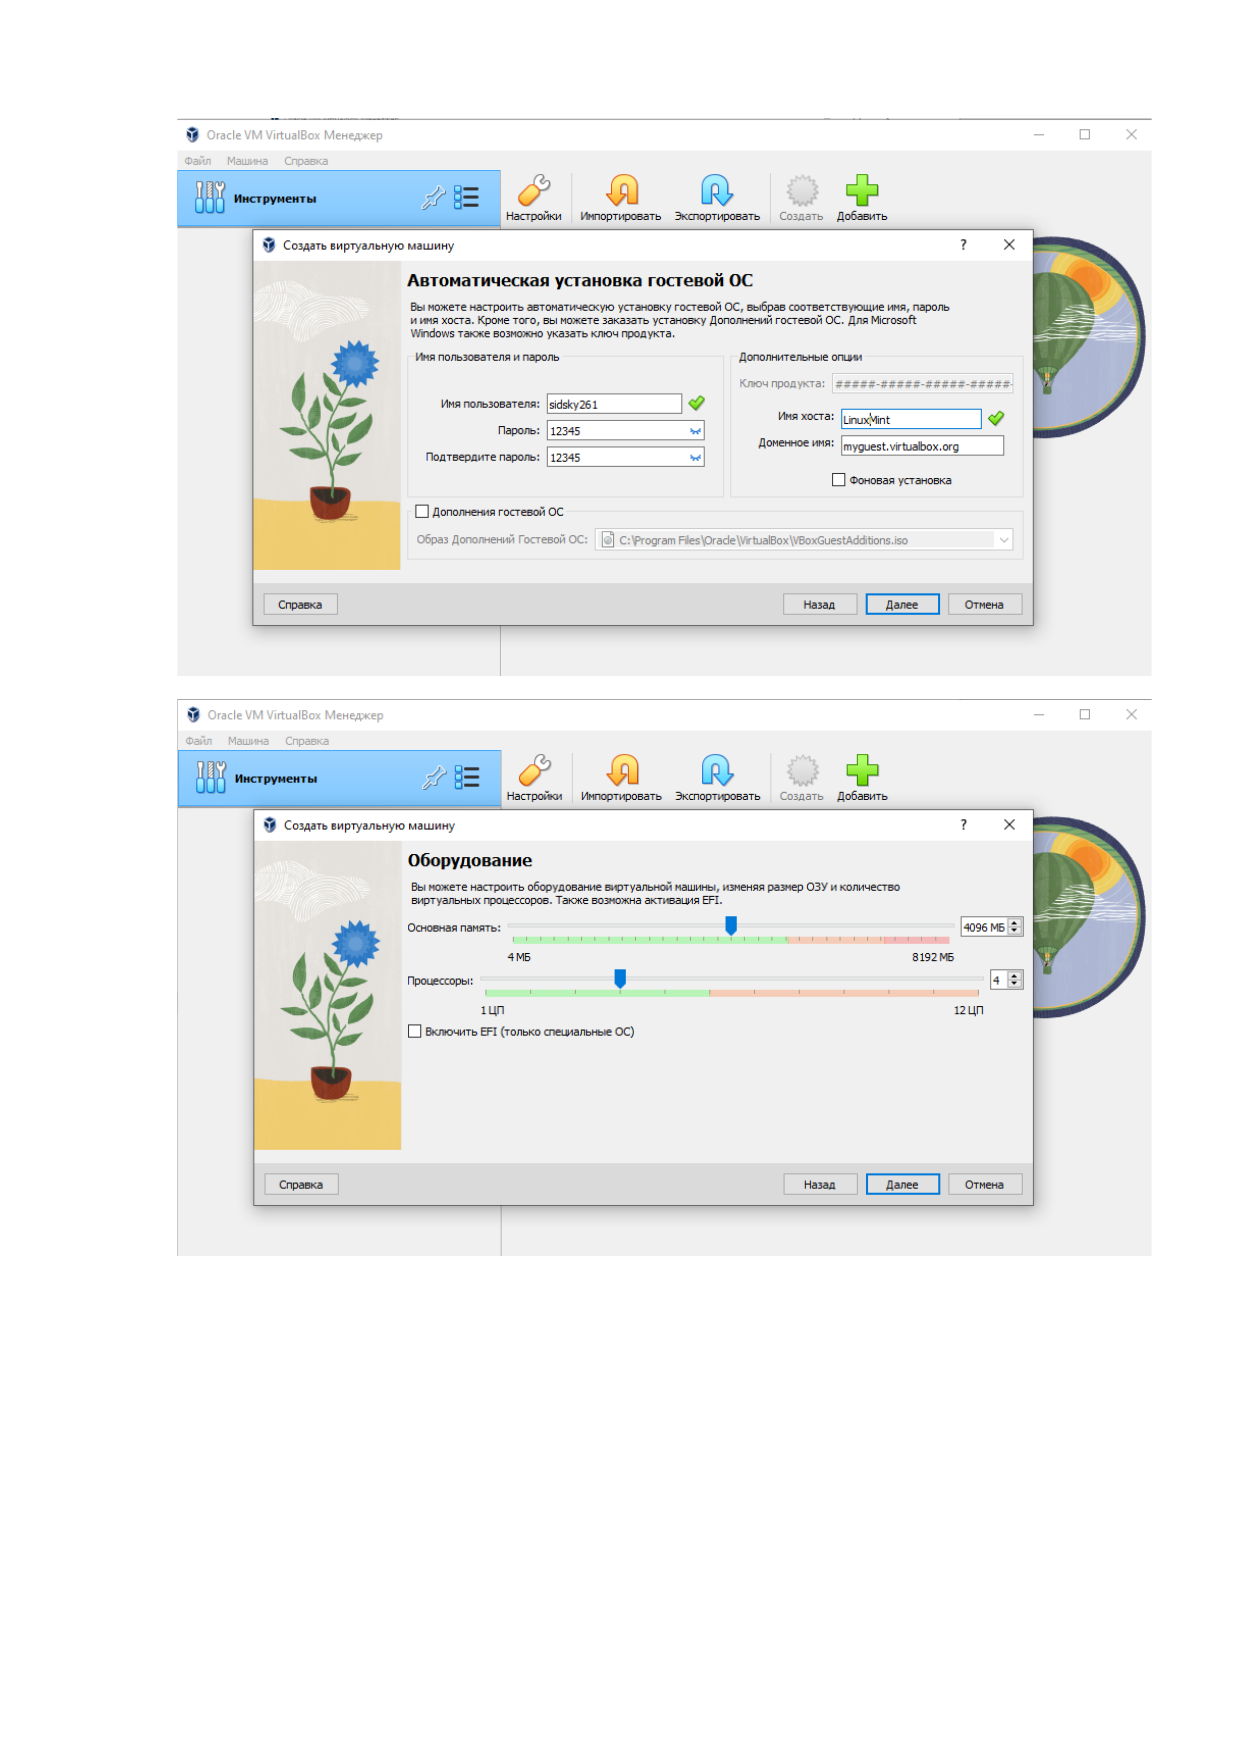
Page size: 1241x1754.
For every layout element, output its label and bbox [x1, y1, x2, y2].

picture [177, 699, 1152, 1256]
picture [177, 118, 1152, 676]
